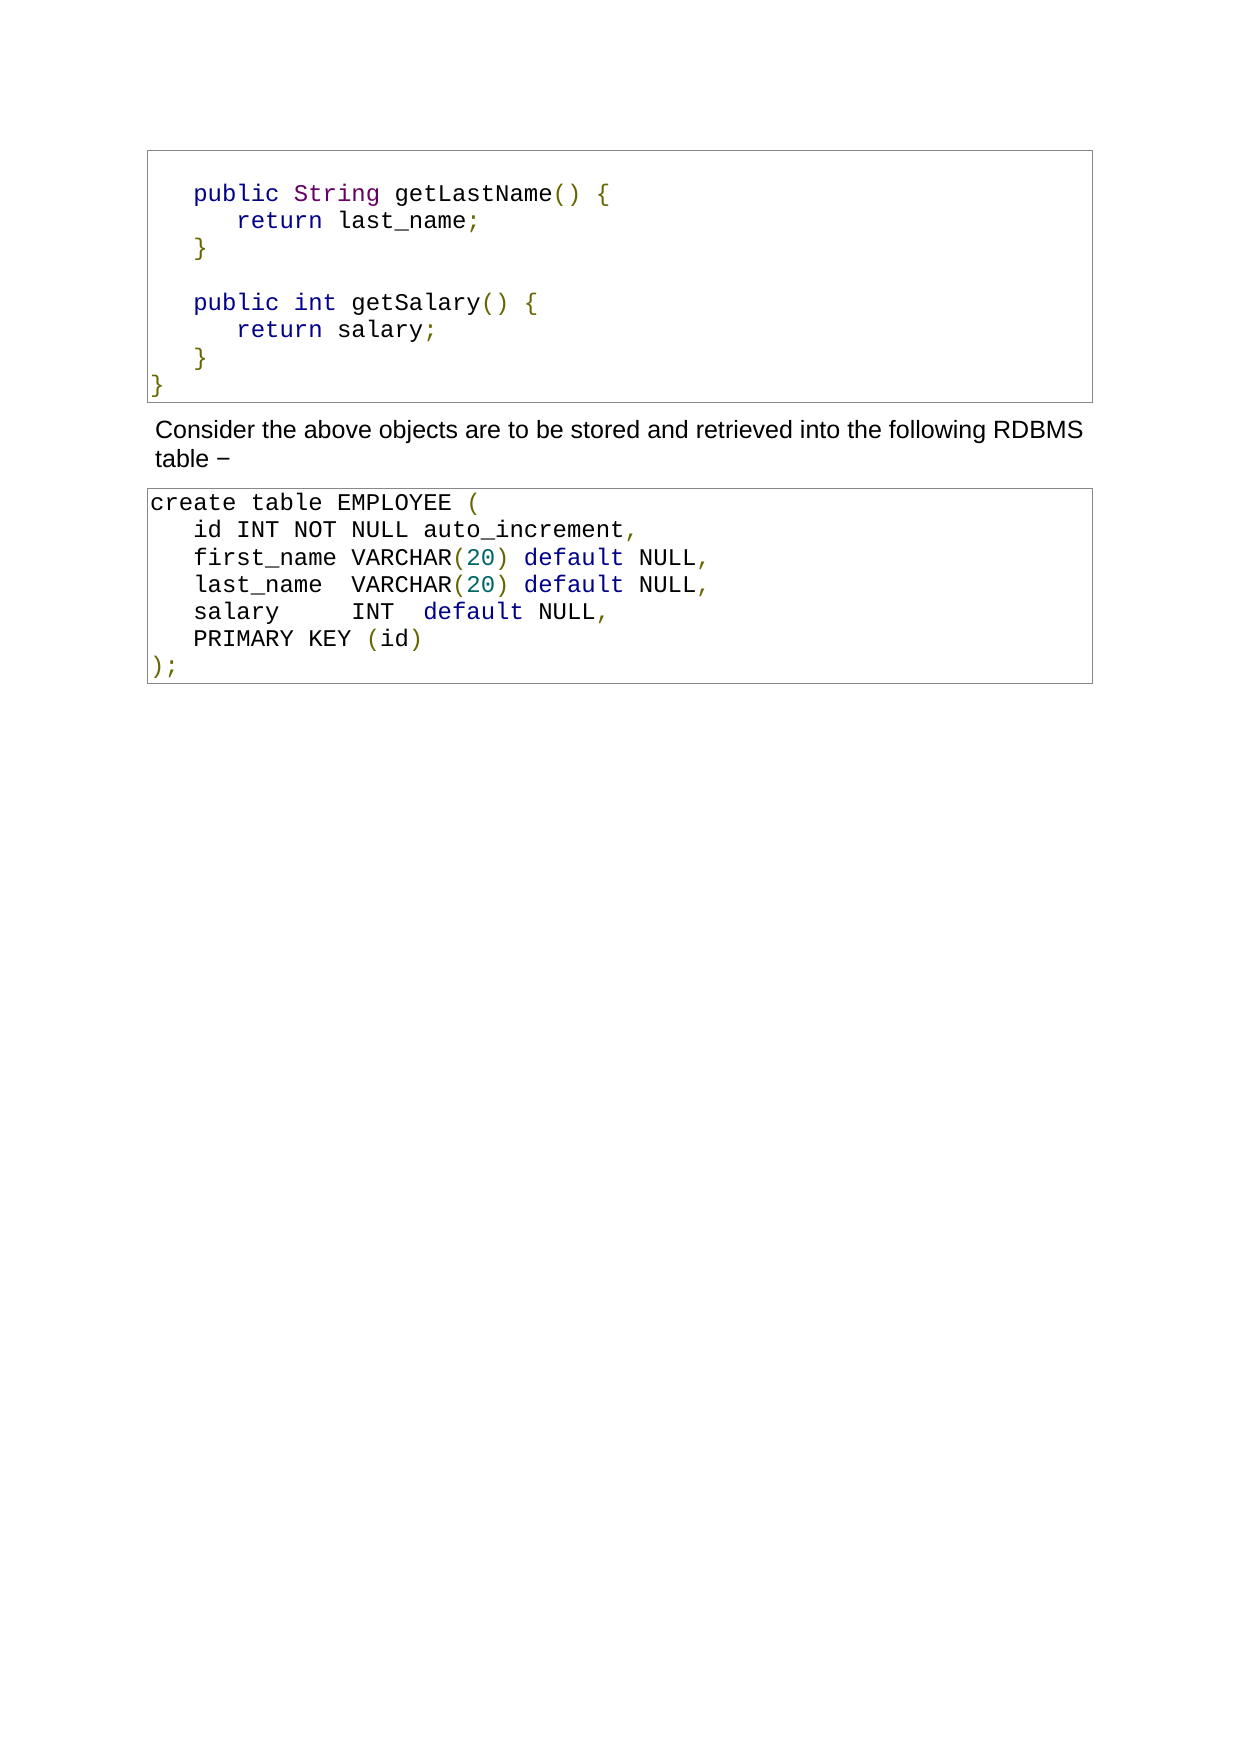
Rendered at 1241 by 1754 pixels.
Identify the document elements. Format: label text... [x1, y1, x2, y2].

text } [148, 369, 1092, 402]
text salary INT default NULL, [150, 599, 1090, 627]
text create table EMPLOYEE ( [148, 489, 1092, 518]
text PRIMARY KEY (id) [150, 627, 1090, 651]
text } [150, 236, 1090, 263]
text id INT NOT NULL auto_increment, [150, 518, 1090, 545]
text public String getLastName() { [150, 181, 1090, 208]
text } [150, 345, 1090, 369]
text ); [148, 651, 1092, 683]
text return last_name; [150, 208, 1090, 236]
text public int getSalary() { [150, 291, 1090, 318]
text first_name VARCHAR(20) default NULL, [150, 545, 1090, 572]
text last_name VARCHAR(20) default NULL, [150, 572, 1090, 599]
text return salary; [150, 318, 1090, 345]
text Consider the above objects are to be stored and retrieved into the following RDBMS table − [155, 415, 1085, 473]
